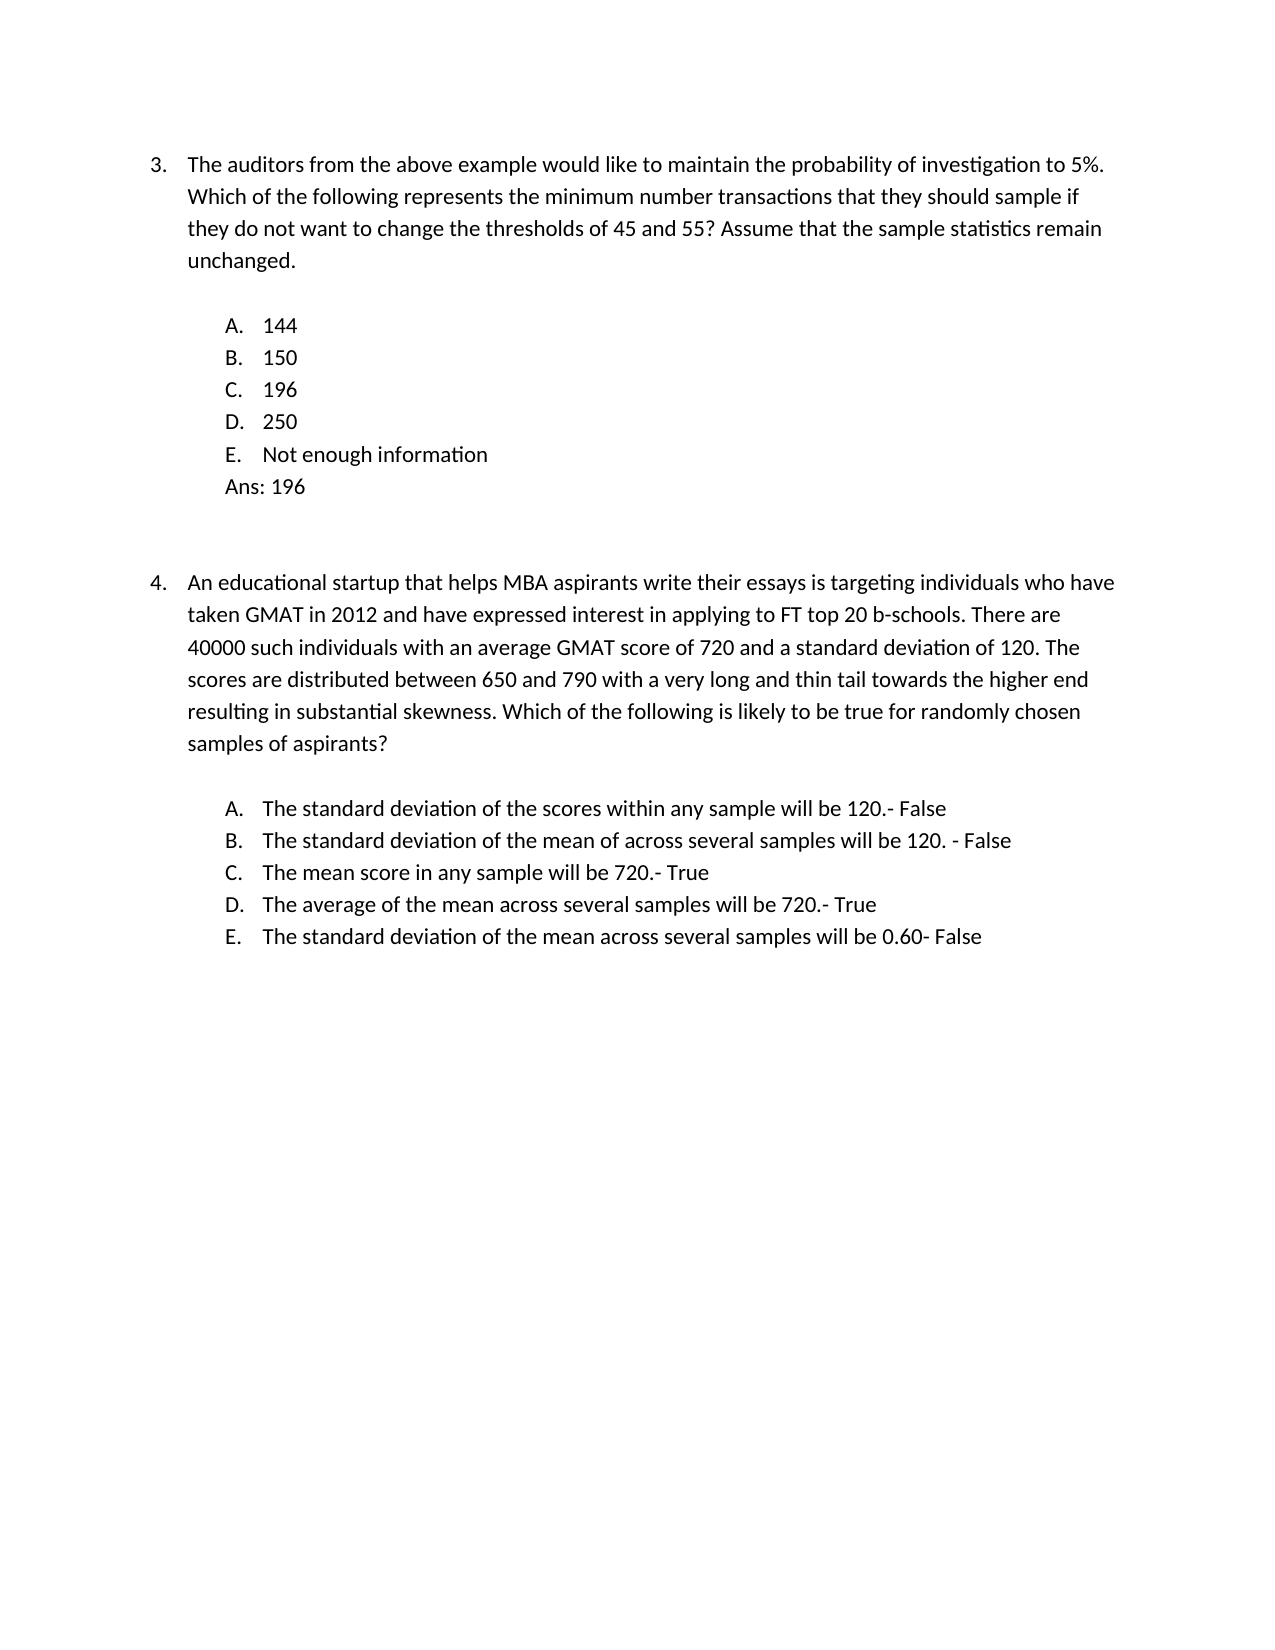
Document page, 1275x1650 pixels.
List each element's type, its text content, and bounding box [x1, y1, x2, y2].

list 250 [225, 407, 1125, 436]
list The standard deviation of the scores within any sample will be 120.- False [225, 794, 1125, 822]
list 196 [225, 375, 1125, 403]
list An educational startup that helps MBA aspirants write their essays is targeting individuals who have taken GMAT in 2012 and have expressed interest in applying to FT top 20 b-schools. There are 40000 such individuals with an average GMAT score of 720 and a standard deviation of 120. The scores are distributed between 650 and 790 with a very long and thin tail towards the higher end resulting in substantial skewness. Which of the following is likely to be true for randomly chosen samples of aspirants? [150, 568, 1125, 757]
list 144 [225, 311, 1125, 339]
text Ans: 196 [225, 472, 1125, 500]
list 150 [225, 343, 1125, 371]
list Not enough information [225, 440, 1125, 468]
list The auditors from the above example would like to maintain the probability of investigation to 5%. Which of the following represents the minimum number transactions that they should sample if they do not want to change the thresholds of 45 and 55? Assume that the sample statistics remain unchanged. [150, 150, 1125, 274]
list The standard deviation of the mean of across several samples will be 120. - False [225, 826, 1125, 854]
list The standard deviation of the mean across several samples will be 0.60- False [225, 922, 1125, 951]
list The average of the mean across several samples will be 720.- True [225, 890, 1125, 918]
list The mean score in any sample will be 720.- True [225, 858, 1125, 886]
